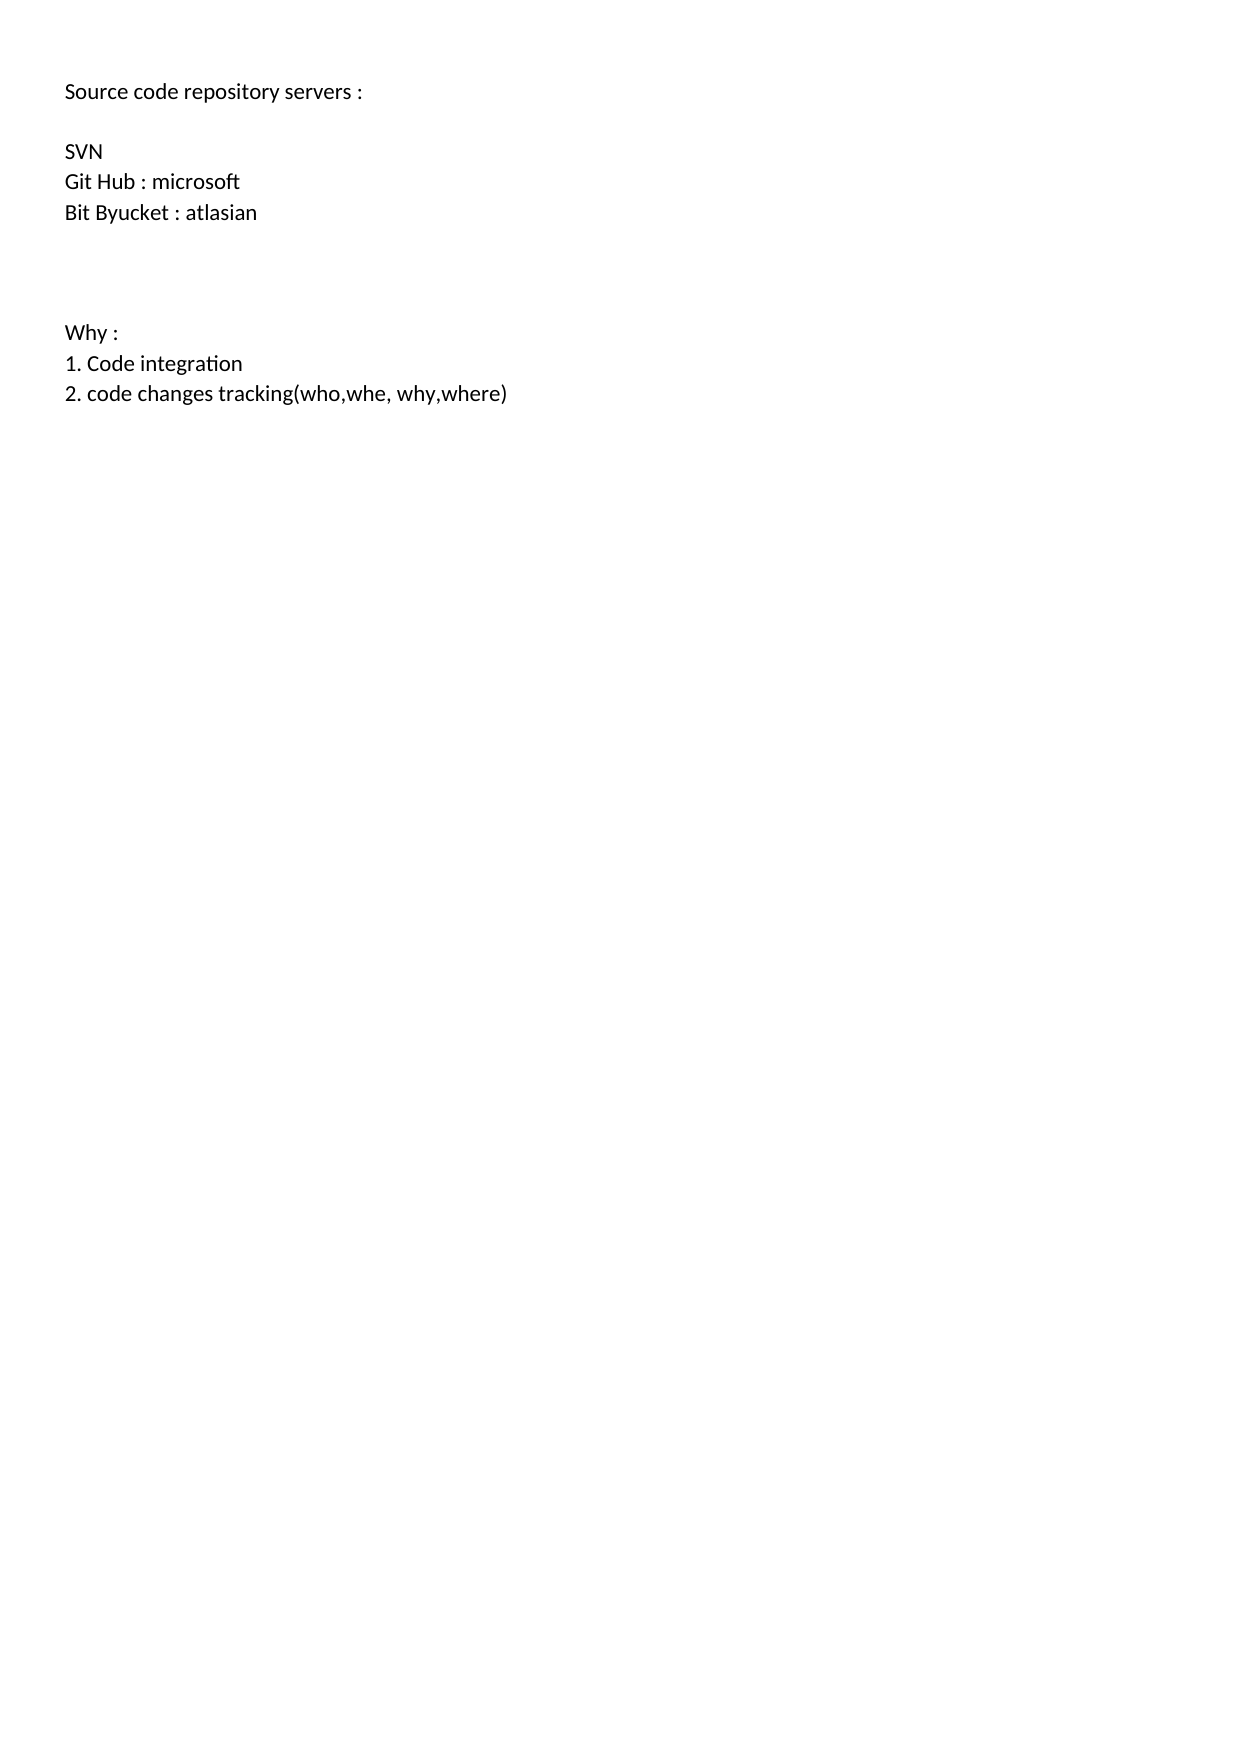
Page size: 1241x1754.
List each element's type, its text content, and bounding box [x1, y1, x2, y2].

text Git Hub : microsoft [64, 167, 1163, 195]
text Bit Byucket : atlasian [64, 198, 1163, 226]
text Why : 1. Code integration [64, 318, 1163, 377]
text 2. code changes tracking(who,whe, why,where) [64, 379, 1163, 407]
text Source code repository servers : SVN [64, 77, 1163, 165]
